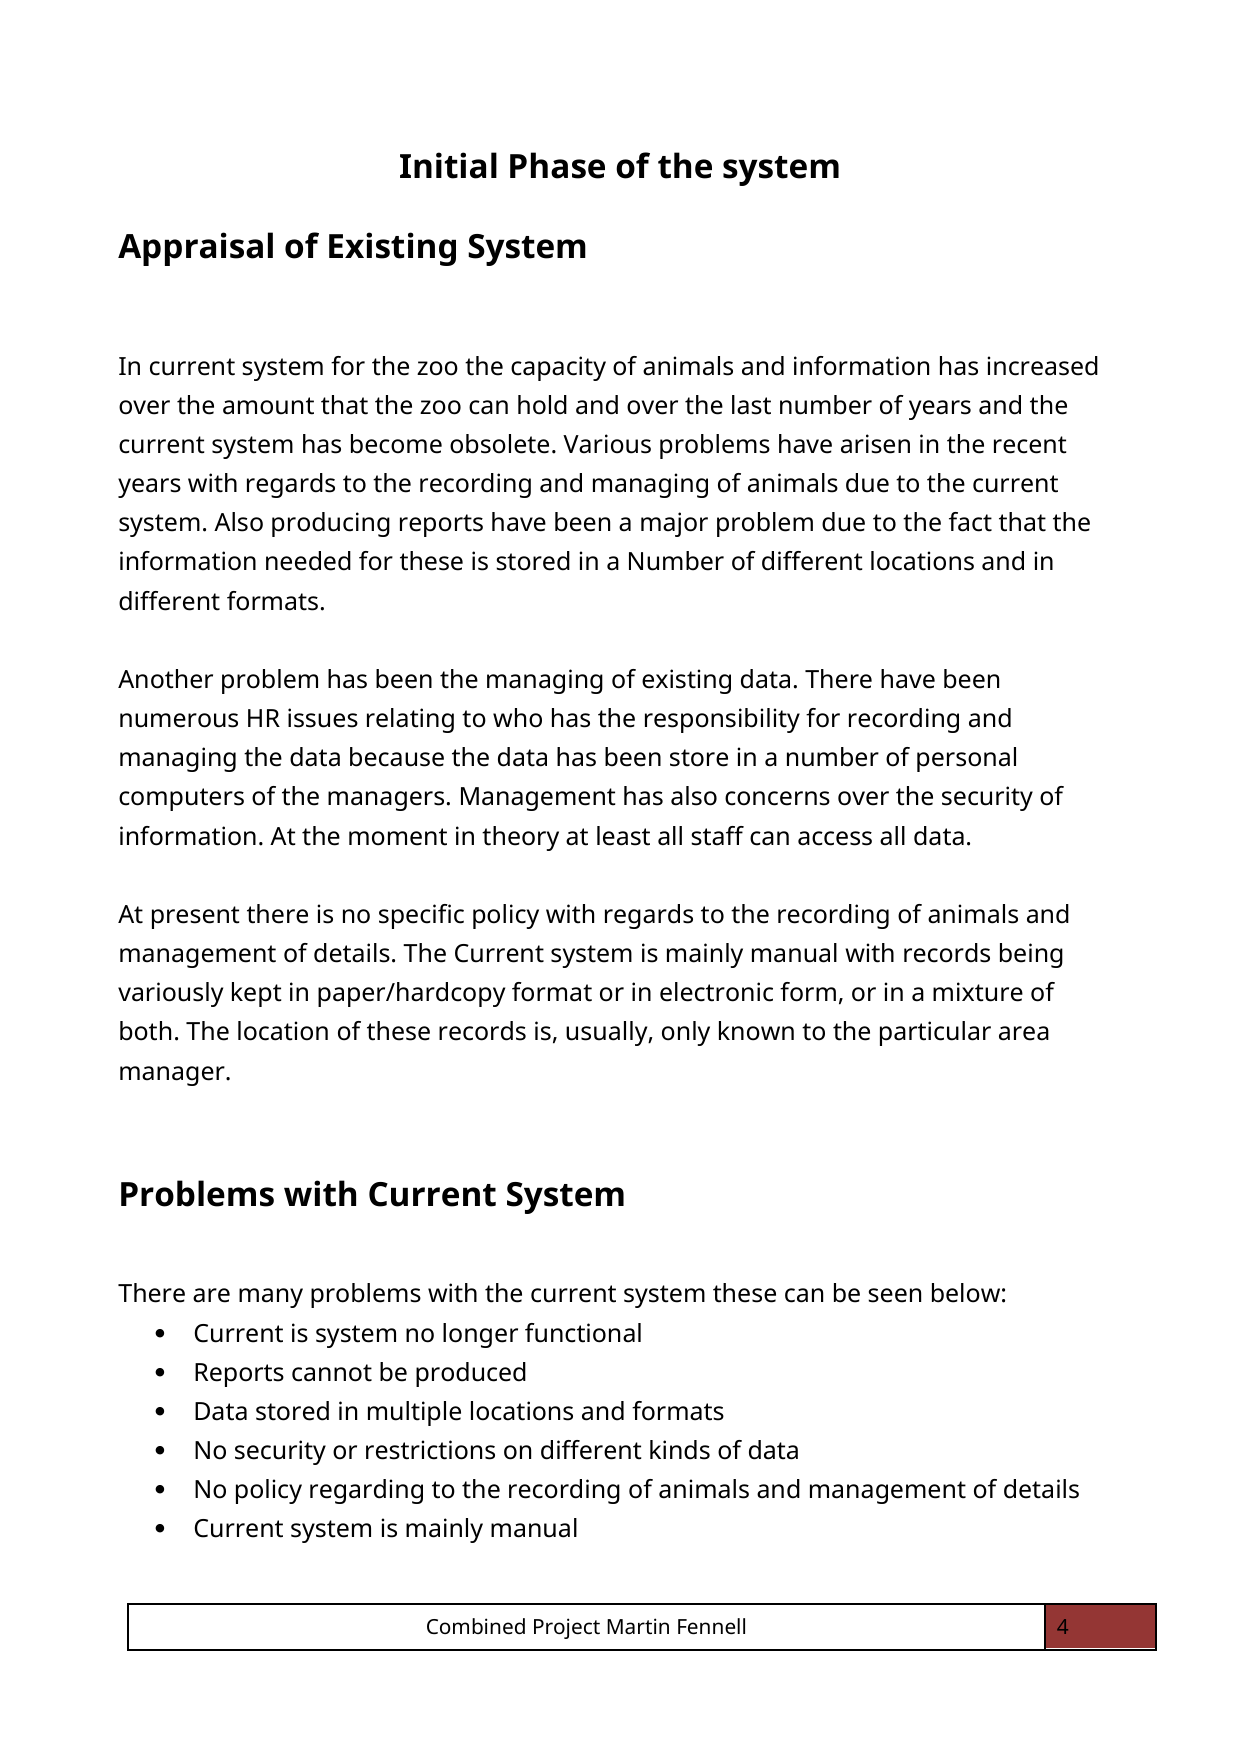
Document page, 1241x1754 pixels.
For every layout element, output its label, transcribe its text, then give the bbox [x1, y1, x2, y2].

text At present there is no specific policy with regards to the recording of animals and management of details. The Current system is mainly manual with records being variously kept in paper/hardcopy format or in electronic form, or in a mixture of both. The location of these records is, usually, only known to the particular area manager. [118, 896, 1122, 1087]
text In current system for the zoo the capacity of animals and information has increased over the amount that the zoo can hold and over the last number of years and the current system has become obsolete. Various problems have arisen in the recent years with regards to the recording and managing of animals due to the current system. Also producing reports have been a major problem due to the fact that the information needed for these is stored in a Number of different locations and in different formats. [118, 348, 1122, 617]
list Reports cannot be produced [156, 1354, 1122, 1388]
text There are many problems with the current system these can be seen below: [118, 1276, 1122, 1310]
list Data stored in multiple locations and formats [156, 1393, 1122, 1428]
list No security or restrictions on different kinds of data [156, 1433, 1122, 1467]
list Current is system no longer functional [156, 1315, 1122, 1349]
text Another problem has been the managing of existing data. There have been numerous HR issues relating to who has the responsibility for recording and managing the data because the data has been store in a number of personal computers of the managers. Management has also concerns over the security of information. At the moment in theory at least all staff can access all data. [118, 661, 1122, 852]
list Current system is mainly manual [156, 1511, 1122, 1545]
subtitle Appraisal of Existing System [118, 223, 1122, 269]
list No policy regarding to the recording of animals and management of details [156, 1472, 1122, 1506]
subtitle Initial Phase of the system [118, 143, 1122, 188]
subtitle Problems with Current System [118, 1171, 1122, 1216]
